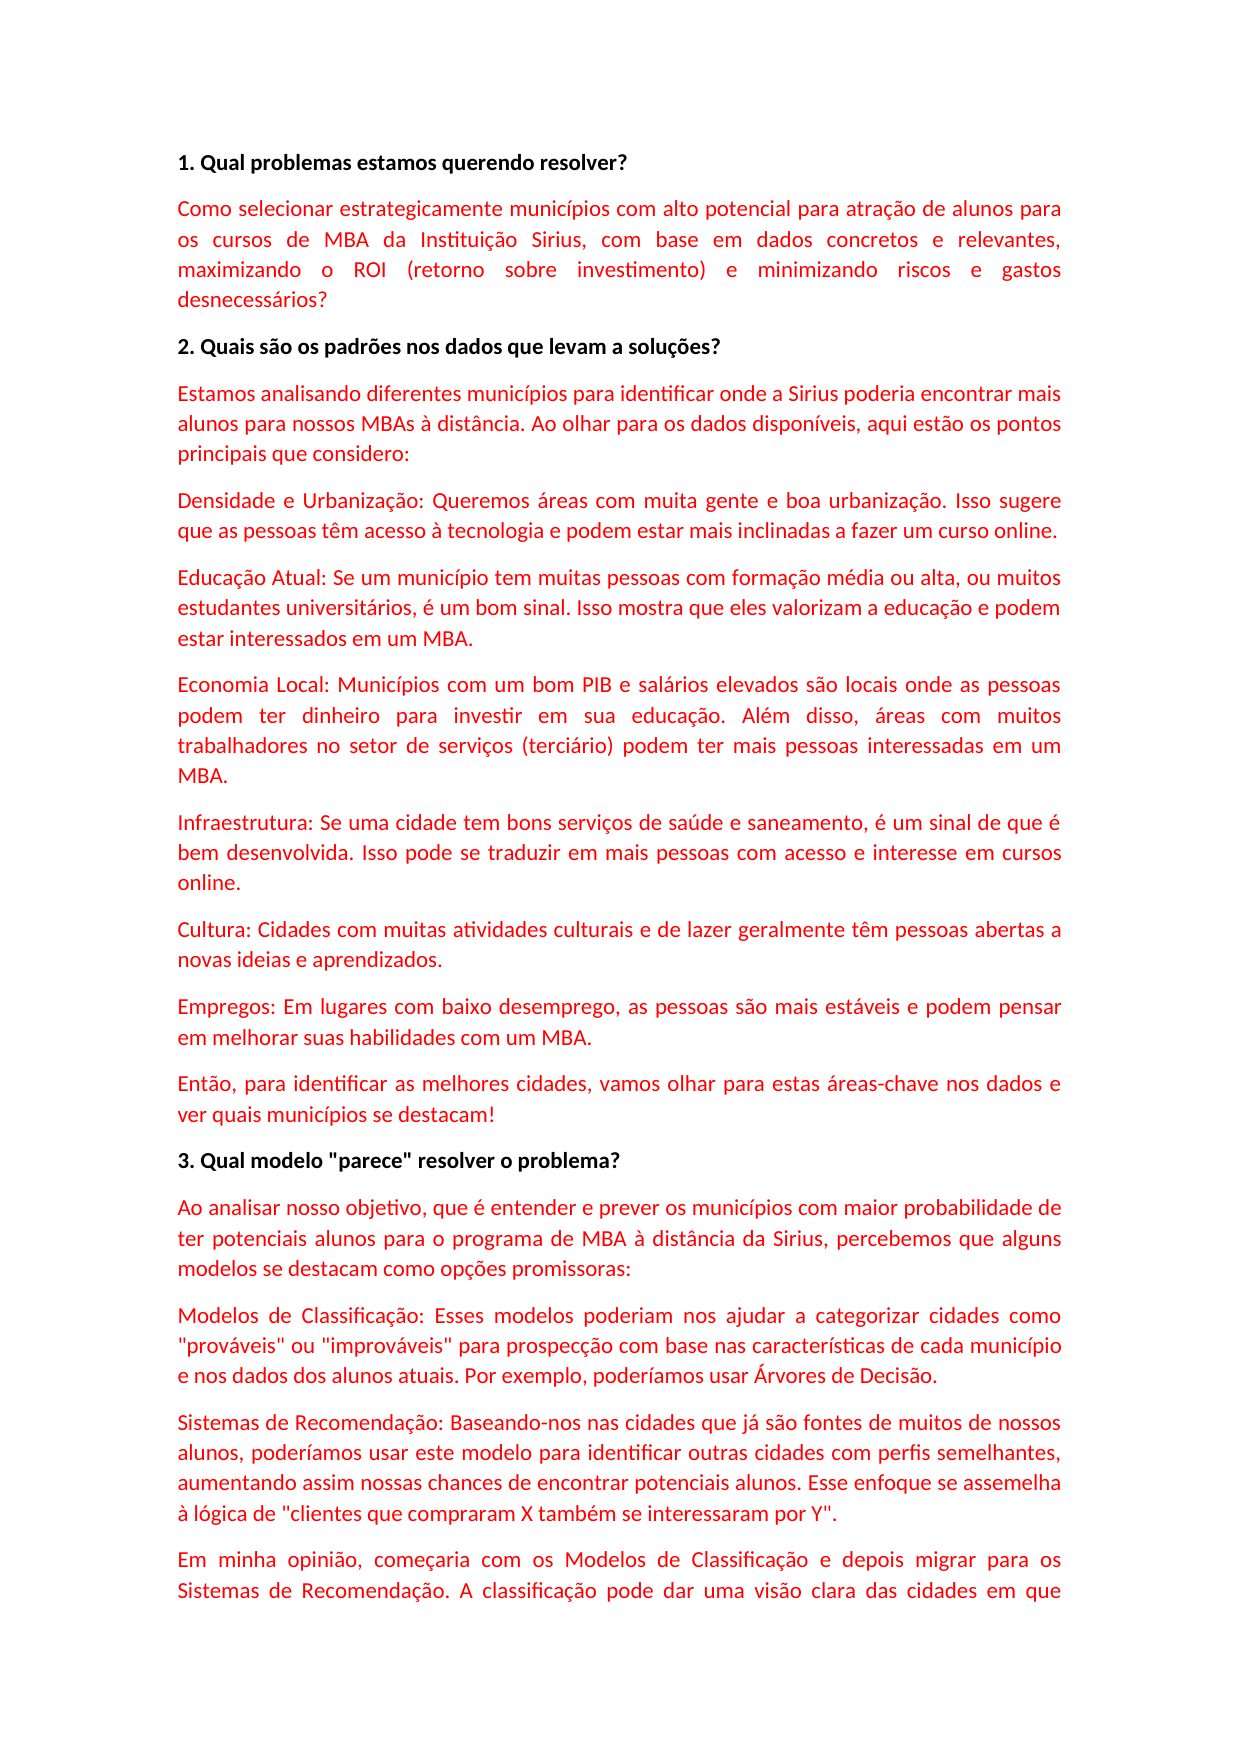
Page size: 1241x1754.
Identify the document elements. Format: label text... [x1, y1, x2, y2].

text Modelos de Classificação: Esses modelos poderiam nos ajudar a categorizar cidades como "prováveis" ou "improváveis" para prospecção com base nas características de cada município e nos dados dos alunos atuais. Por exemplo, poderíamos usar Árvores de Decisão. [177, 1301, 1063, 1389]
text 3. Qual modelo "parece" resolver o problema? [177, 1147, 1063, 1174]
text 1. Qual problemas estamos querendo resolver? [177, 148, 1063, 176]
text Estamos analisando diferentes municípios para identificar onde a Sirius poderia encontrar mais alunos para nossos MBAs à distância. Ao olhar para os dados disponíveis, aqui estão os pontos principais que considero: [177, 379, 1063, 467]
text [177, 1546, 1063, 1604]
text Empregos: Em lugares com baixo desemprego, as pessoas são mais estáveis e podem pensar em melhorar suas habilidades com um MBA. [177, 992, 1063, 1051]
text Infraestrutura: Se uma cidade tem bons serviços de saúde e saneamento, é um sinal de que é bem desenvolvida. Isso pode se traduzir em mais pessoas com acesso e interesse em cursos online. [177, 808, 1063, 896]
text Economia Local: Municípios com um bom PIB e salários elevados são locais onde as pessoas podem ter dinheiro para investir em sua educação. Além disso, áreas com muitos trabalhadores no setor de serviços (terciário) podem ter mais pessoas interessadas em um MBA. [177, 671, 1063, 789]
text Cultura: Cidades com muitas atividades culturais e de lazer geralmente têm pessoas abertas a novas ideias e aprendizados. [177, 915, 1063, 973]
text Como selecionar estrategicamente municípios com alto potencial para atração de alunos para os cursos de MBA da Instituição Sirius, com base em dados concretos e relevantes, maximizando o ROI (retorno sobre investimento) e minimizando riscos e gastos desnecessários? [177, 194, 1063, 313]
text Educação Atual: Se um município tem muitas pessoas com formação média ou alta, ou muitos estudantes universitários, é um bom sinal. Isso mostra que eles valorizam a educação e podem estar interessados em um MBA. [177, 563, 1063, 652]
text Densidade e Urbanização: Queremos áreas com muita gente e boa urbanização. Isso sugere que as pessoas têm acesso à tecnologia e podem estar mais inclinadas a fazer um curso online. [177, 486, 1063, 544]
text Sistemas de Recomendação: Baseando-nos nas cidades que já são fontes de muitos de nossos alunos, poderíamos usar este modelo para identificar outras cidades com perfis semelhantes, aumentando assim nossas chances de encontrar potenciais alunos. Esse enfoque se assemelha à lógica de "clientes que compraram X também se interessaram por Y". [177, 1408, 1063, 1527]
text Ao analisar nosso objetivo, que é entender e prever os municípios com maior probabilidade de ter potenciais alunos para o programa de MBA à distância da Sirius, percebemos que alguns modelos se destacam como opções promissoras: [177, 1193, 1063, 1282]
text Então, para identificar as melhores cidades, vamos olhar para estas áreas-chave nos dados e ver quais municípios se destacam! [177, 1069, 1063, 1128]
text 2. Quais são os padrões nos dados que levam a soluções? [177, 332, 1063, 360]
